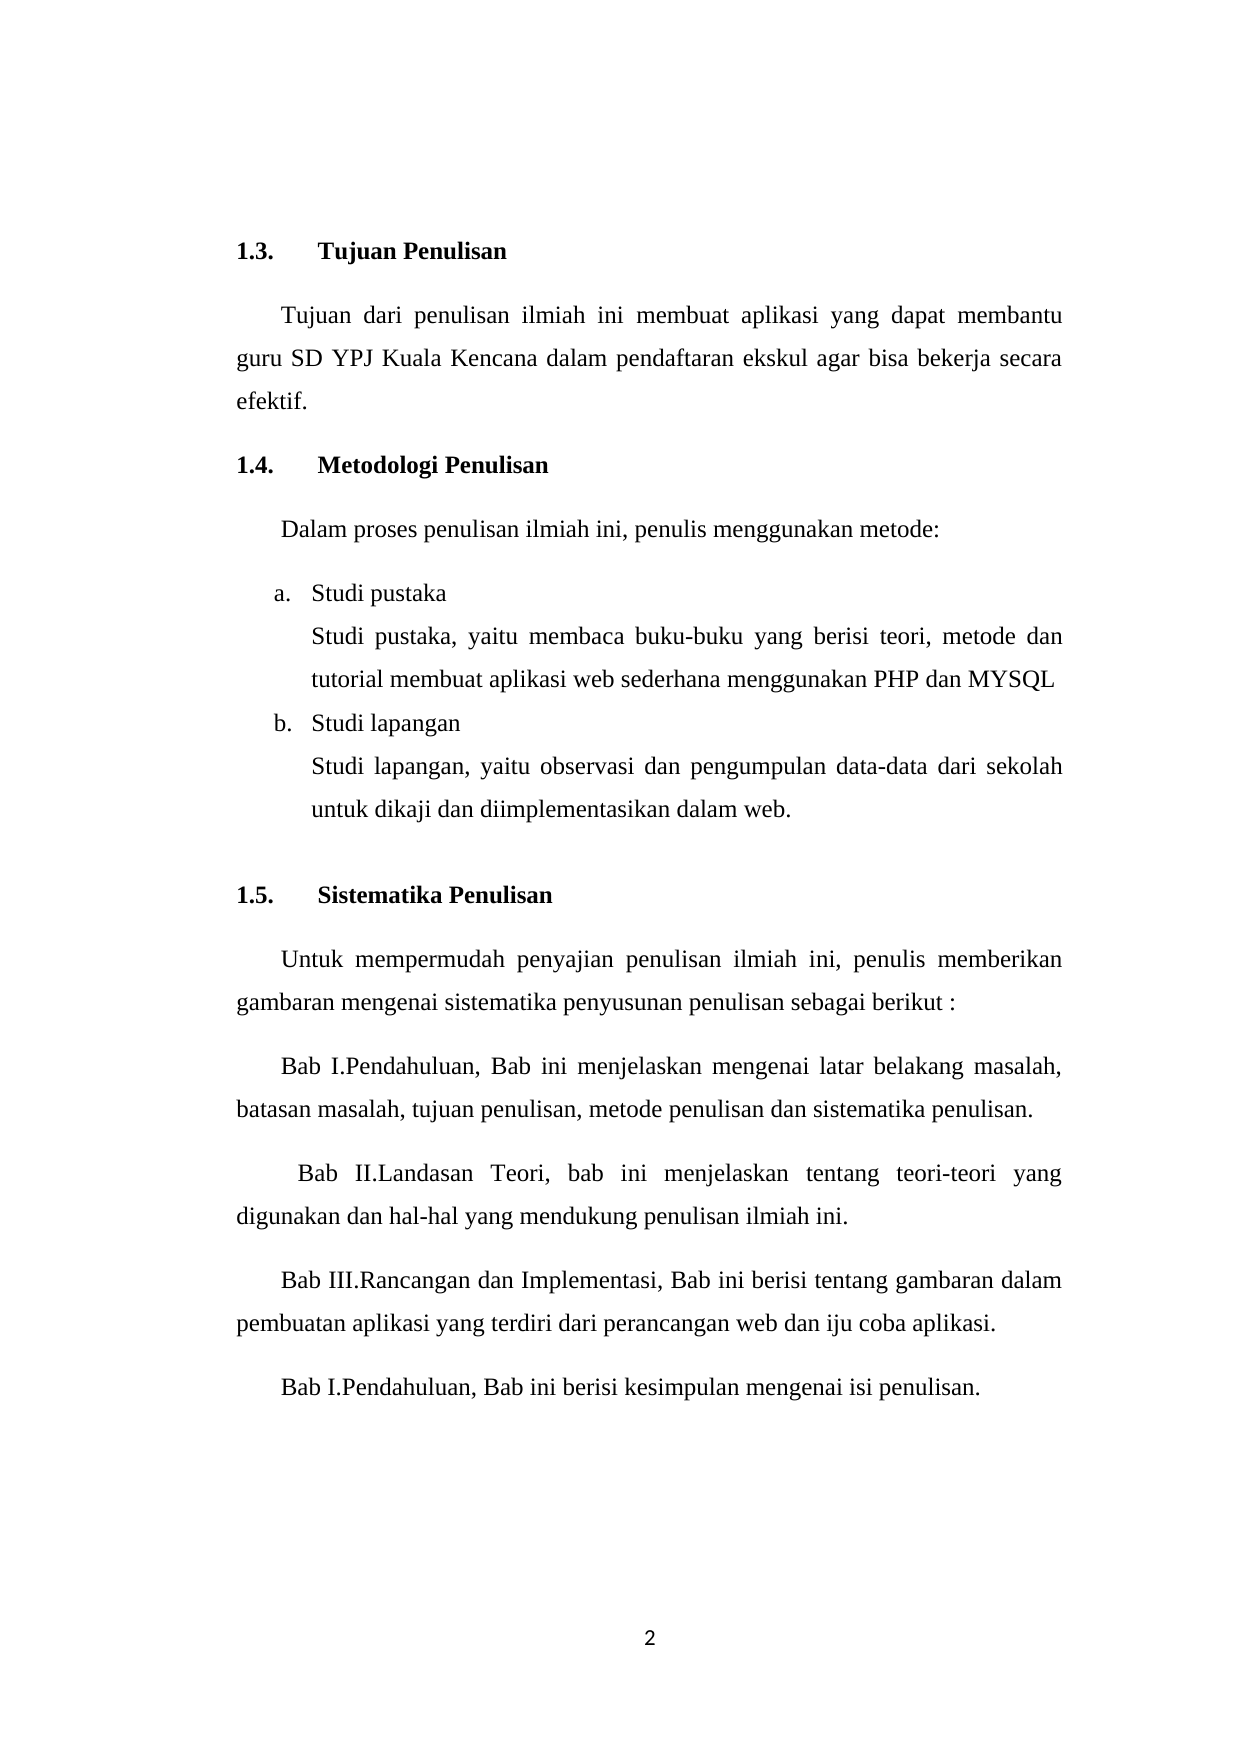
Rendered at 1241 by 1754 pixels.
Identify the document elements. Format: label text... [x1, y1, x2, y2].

list Sistematika Penulisan [236, 880, 1063, 909]
list Studi lapangan, yaitu observasi dan pengumpulan data-data dari sekolah untuk dikaji dan diimplementasikan dalam web. [311, 751, 1063, 823]
list Metodologi Penulisan [236, 450, 1063, 479]
text Tujuan dari penulisan ilmiah ini membuat aplikasi yang dapat membantu guru SD YPJ Kuala Kencana dalam pendaftaran ekskul agar bisa bekerja secara efektif. [236, 300, 1063, 415]
text Untuk mempermudah penyajian penulisan ilmiah ini, penulis memberikan gambaran mengenai sistematika penyusunan penulisan sebagai berikut : [236, 944, 1063, 1016]
list Studi lapangan [274, 708, 1063, 736]
text Dalam proses penulisan ilmiah ini, penulis menggunakan metode: [236, 514, 1063, 543]
list Studi pustaka [274, 578, 1063, 607]
text Bab I.Pendahuluan, Bab ini berisi kesimpulan mengenai isi penulisan. [236, 1372, 1063, 1401]
list Tujuan Penulisan [236, 236, 1063, 265]
list Studi pustaka, yaitu membaca buku-buku yang berisi teori, metode dan tutorial membuat aplikasi web sederhana menggunakan PHP dan MYSQL [311, 621, 1063, 693]
text Bab III.Rancangan dan Implementasi, Bab ini berisi tentang gambaran dalam pembuatan aplikasi yang terdiri dari perancangan web dan iju coba aplikasi. [236, 1265, 1063, 1337]
text Bab II.Landasan Teori, bab ini menjelaskan tentang teori-teori yang digunakan dan hal-hal yang mendukung penulisan ilmiah ini. [236, 1158, 1063, 1230]
text Bab I.Pendahuluan, Bab ini menjelaskan mengenai latar belakang masalah, batasan masalah, tujuan penulisan, metode penulisan dan sistematika penulisan. [236, 1051, 1063, 1123]
